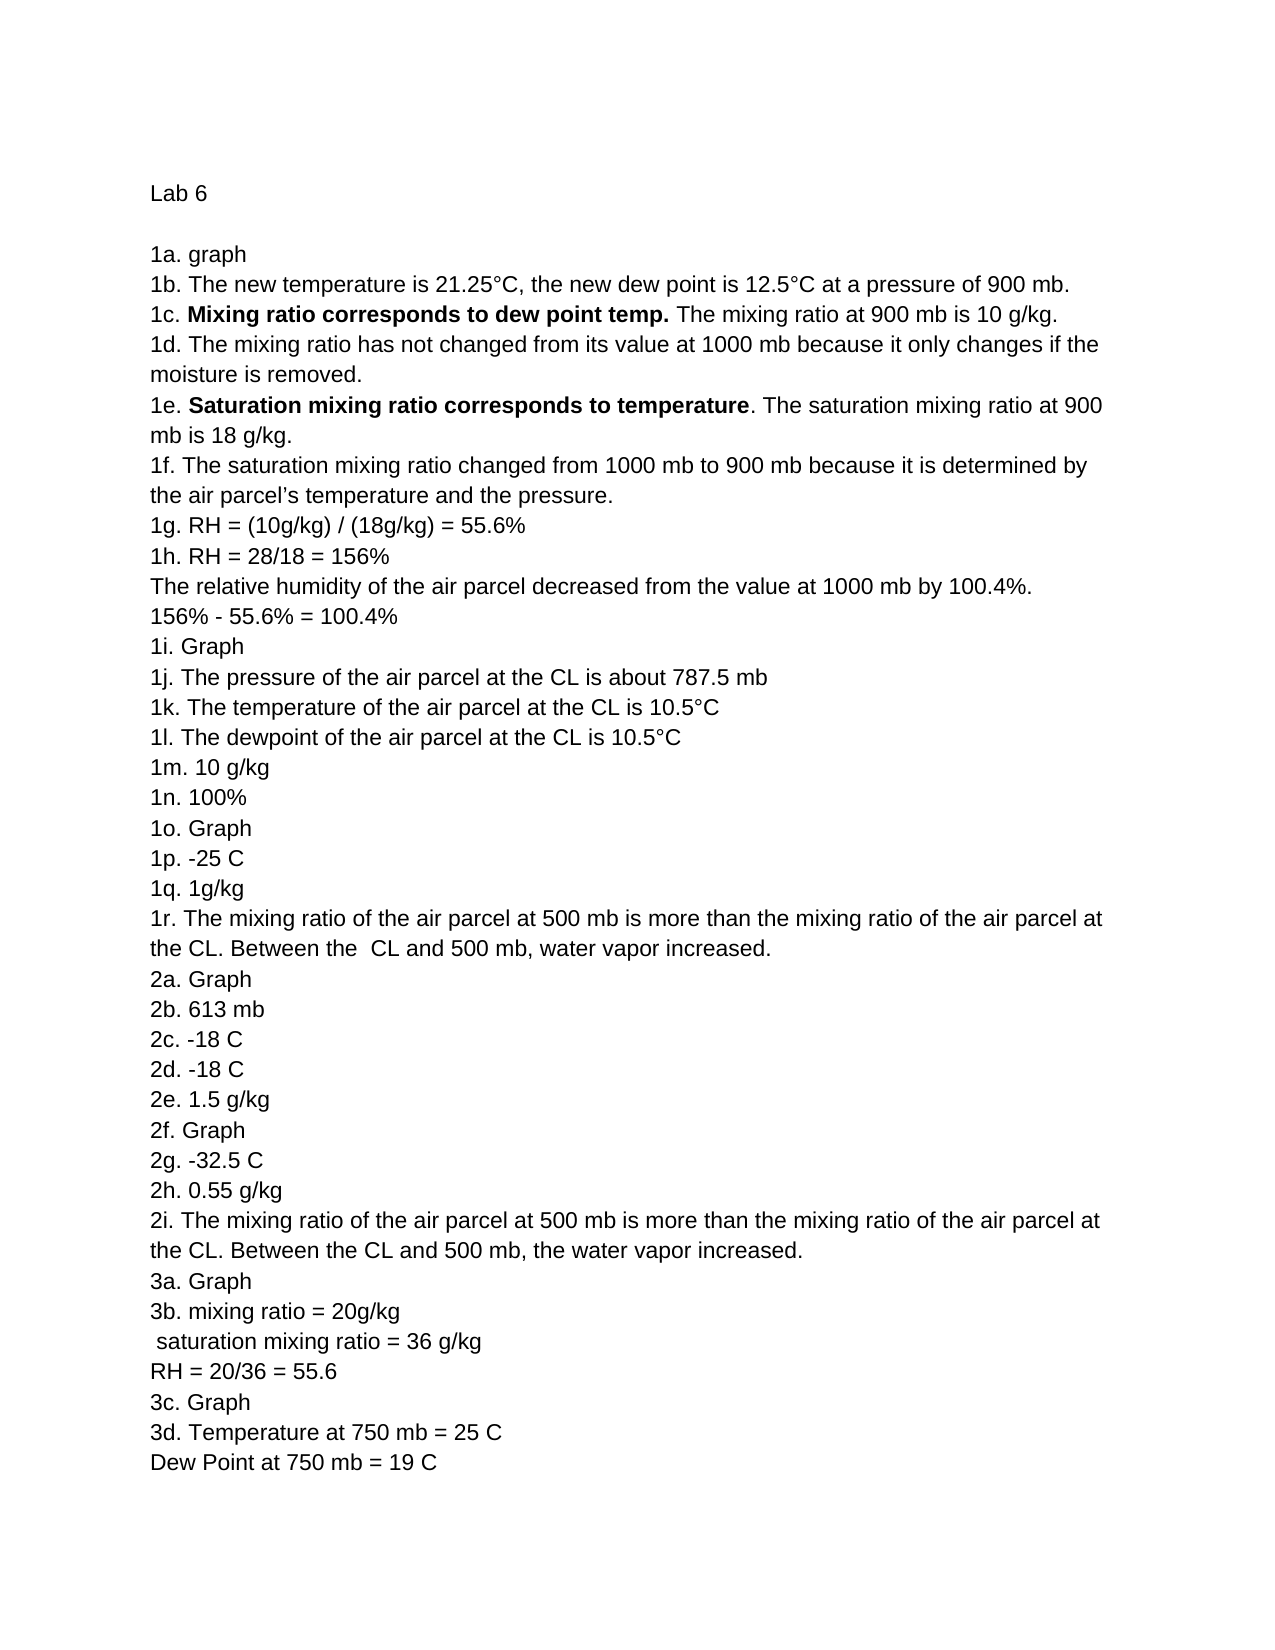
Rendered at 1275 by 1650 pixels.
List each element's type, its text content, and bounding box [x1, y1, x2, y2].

text 1o. Graph [150, 814, 1125, 841]
text 1b. The new temperature is 21.25°C, the new dew point is 12.5°C at a pressure of 900 mb. [150, 271, 1125, 297]
text 3b. mixing ratio = 20g/kg [150, 1298, 1125, 1324]
text 3c. Graph [150, 1388, 1125, 1415]
text 2g. -32.5 C [150, 1147, 1125, 1173]
text 1r. The mixing ratio of the air parcel at 500 mb is more than the mixing ratio of the air parcel at the CL. Between the CL and 500 mb, water vapor increased. [150, 905, 1125, 962]
text 1h. RH = 28/18 = 156% [150, 543, 1125, 569]
text 1g. RH = (10g/kg) / (18g/kg) = 55.6% [150, 512, 1125, 539]
text 1f. The saturation mixing ratio changed from 1000 mb to 900 mb because it is determined by the air parcel’s temperature and the pressure. [150, 452, 1125, 509]
text 156% - 55.6% = 100.4% [150, 603, 1125, 629]
text 1p. -25 C [150, 845, 1125, 871]
text 2b. 613 mb [150, 996, 1125, 1022]
text 3d. Temperature at 750 mb = 25 C [150, 1419, 1125, 1445]
text Dew Point at 750 mb = 19 C [150, 1449, 1125, 1475]
text 2c. -18 C [150, 1026, 1125, 1052]
text 1e. Saturation mixing ratio corresponds to temperature. The saturation mixing ratio at 900 mb is 18 g/kg. [150, 392, 1125, 448]
text 1k. The temperature of the air parcel at the CL is 10.5°C [150, 694, 1125, 720]
text 1n. 100% [150, 784, 1125, 811]
text 1d. The mixing ratio has not changed from its value at 1000 mb because it only changes if the moisture is removed. [150, 331, 1125, 388]
text Lab 6 [150, 180, 1125, 207]
text 3a. Graph [150, 1268, 1125, 1294]
text 1j. The pressure of the air parcel at the CL is about 787.5 mb [150, 663, 1125, 690]
text 2a. Graph [150, 966, 1125, 992]
text 1c. Mixing ratio corresponds to dew point temp. The mixing ratio at 900 mb is 10 g/kg. [150, 301, 1125, 327]
text 2h. 0.55 g/kg [150, 1177, 1125, 1203]
text The relative humidity of the air parcel decreased from the value at 1000 mb by 100.4%. [150, 573, 1125, 599]
text 2i. The mixing ratio of the air parcel at 500 mb is more than the mixing ratio of the air parcel at the CL. Between the CL and 500 mb, the water vapor increased. [150, 1207, 1125, 1264]
text RH = 20/36 = 55.6 [150, 1358, 1125, 1385]
text 1i. Graph [150, 633, 1125, 660]
text 2d. -18 C [150, 1056, 1125, 1083]
text 1q. 1g/kg [150, 875, 1125, 901]
text 1a. graph [150, 241, 1125, 267]
text saturation mixing ratio = 36 g/kg [150, 1328, 1125, 1354]
text 1m. 10 g/kg [150, 754, 1125, 781]
text 1l. The dewpoint of the air parcel at the CL is 10.5°C [150, 724, 1125, 750]
text 2e. 1.5 g/kg [150, 1086, 1125, 1113]
text 2f. Graph [150, 1117, 1125, 1143]
